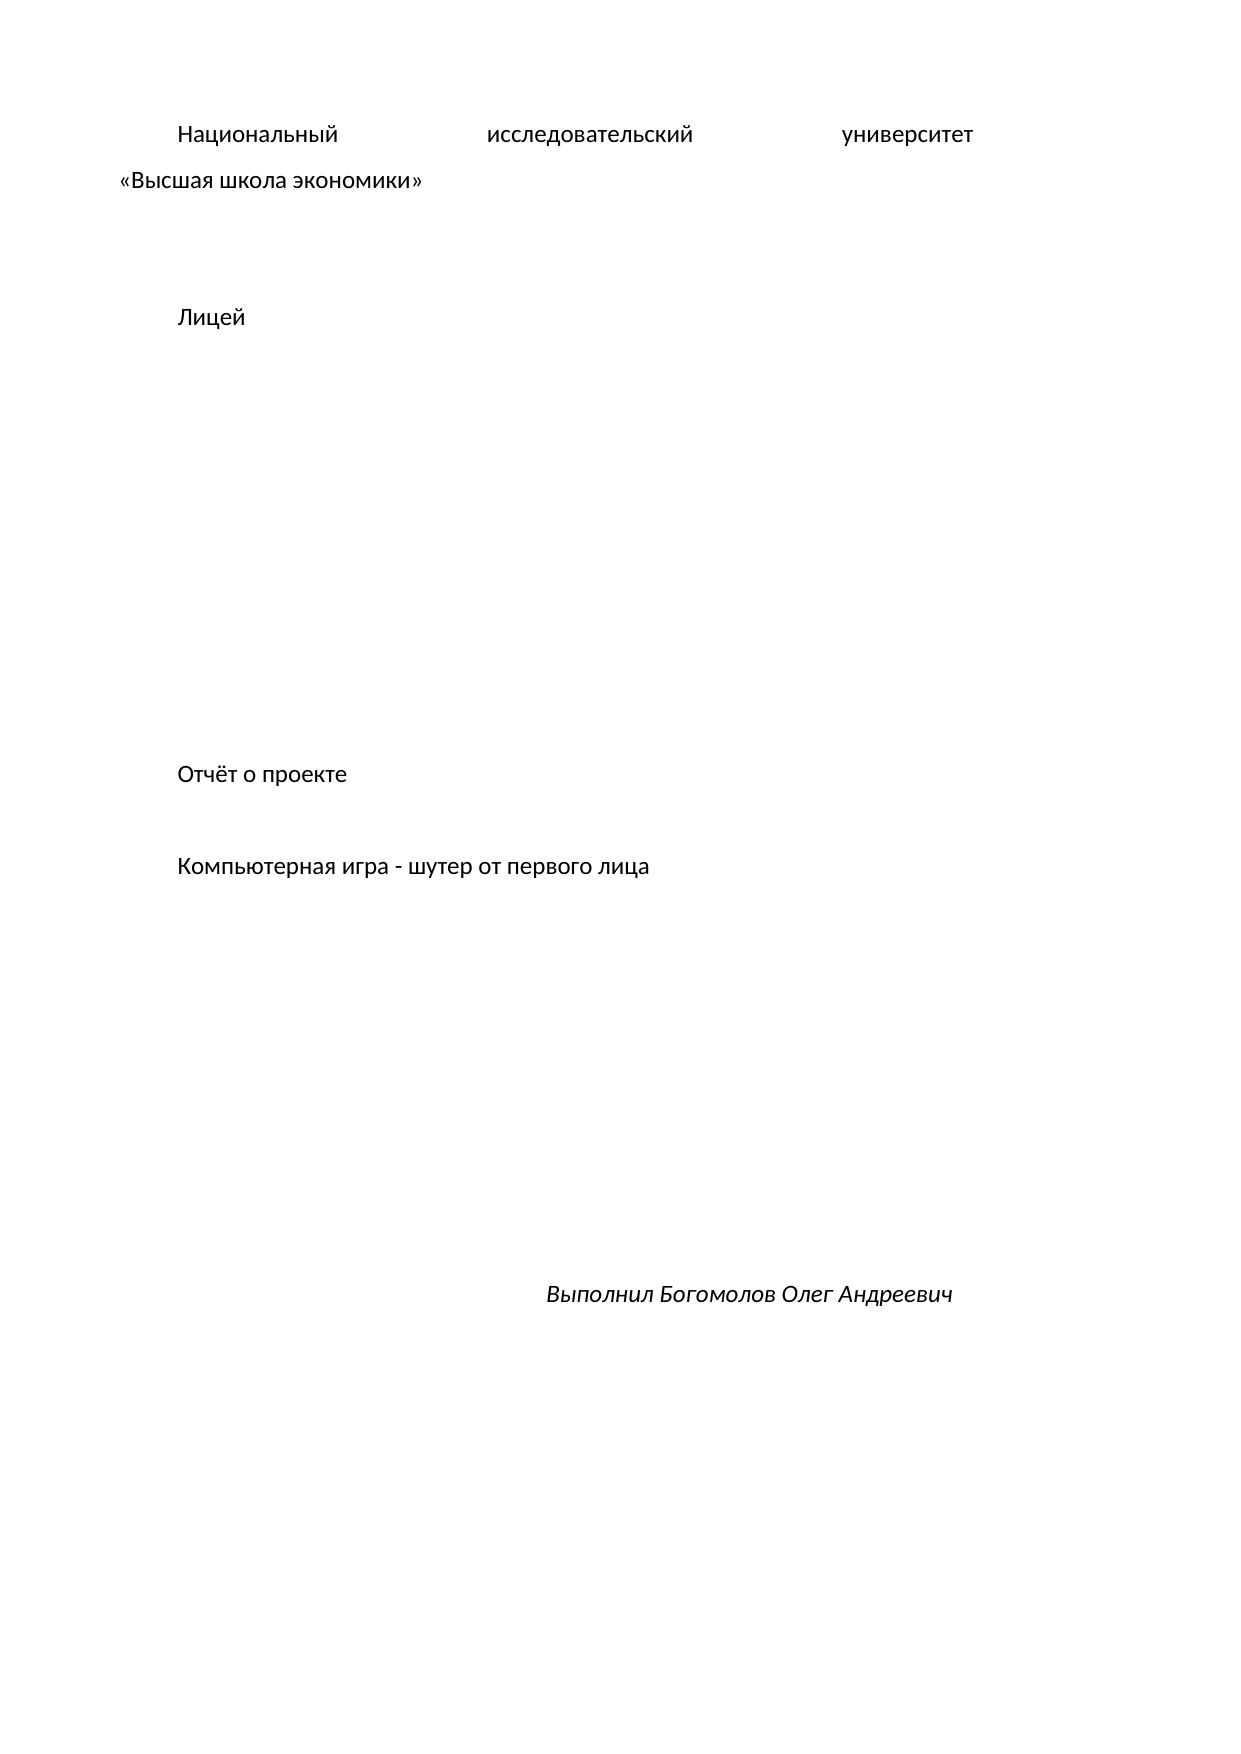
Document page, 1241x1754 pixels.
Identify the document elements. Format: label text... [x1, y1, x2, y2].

text Лицей [118, 301, 1122, 332]
text Компьютерная игра - шутер от первого лица [118, 850, 1122, 880]
text Национальный исследовательский университет «Высшая школа экономики» [118, 118, 1122, 194]
text Отчёт о проекте [118, 758, 1122, 789]
text Выполнил Богомолов Олег Андреевич [487, 1278, 1122, 1308]
